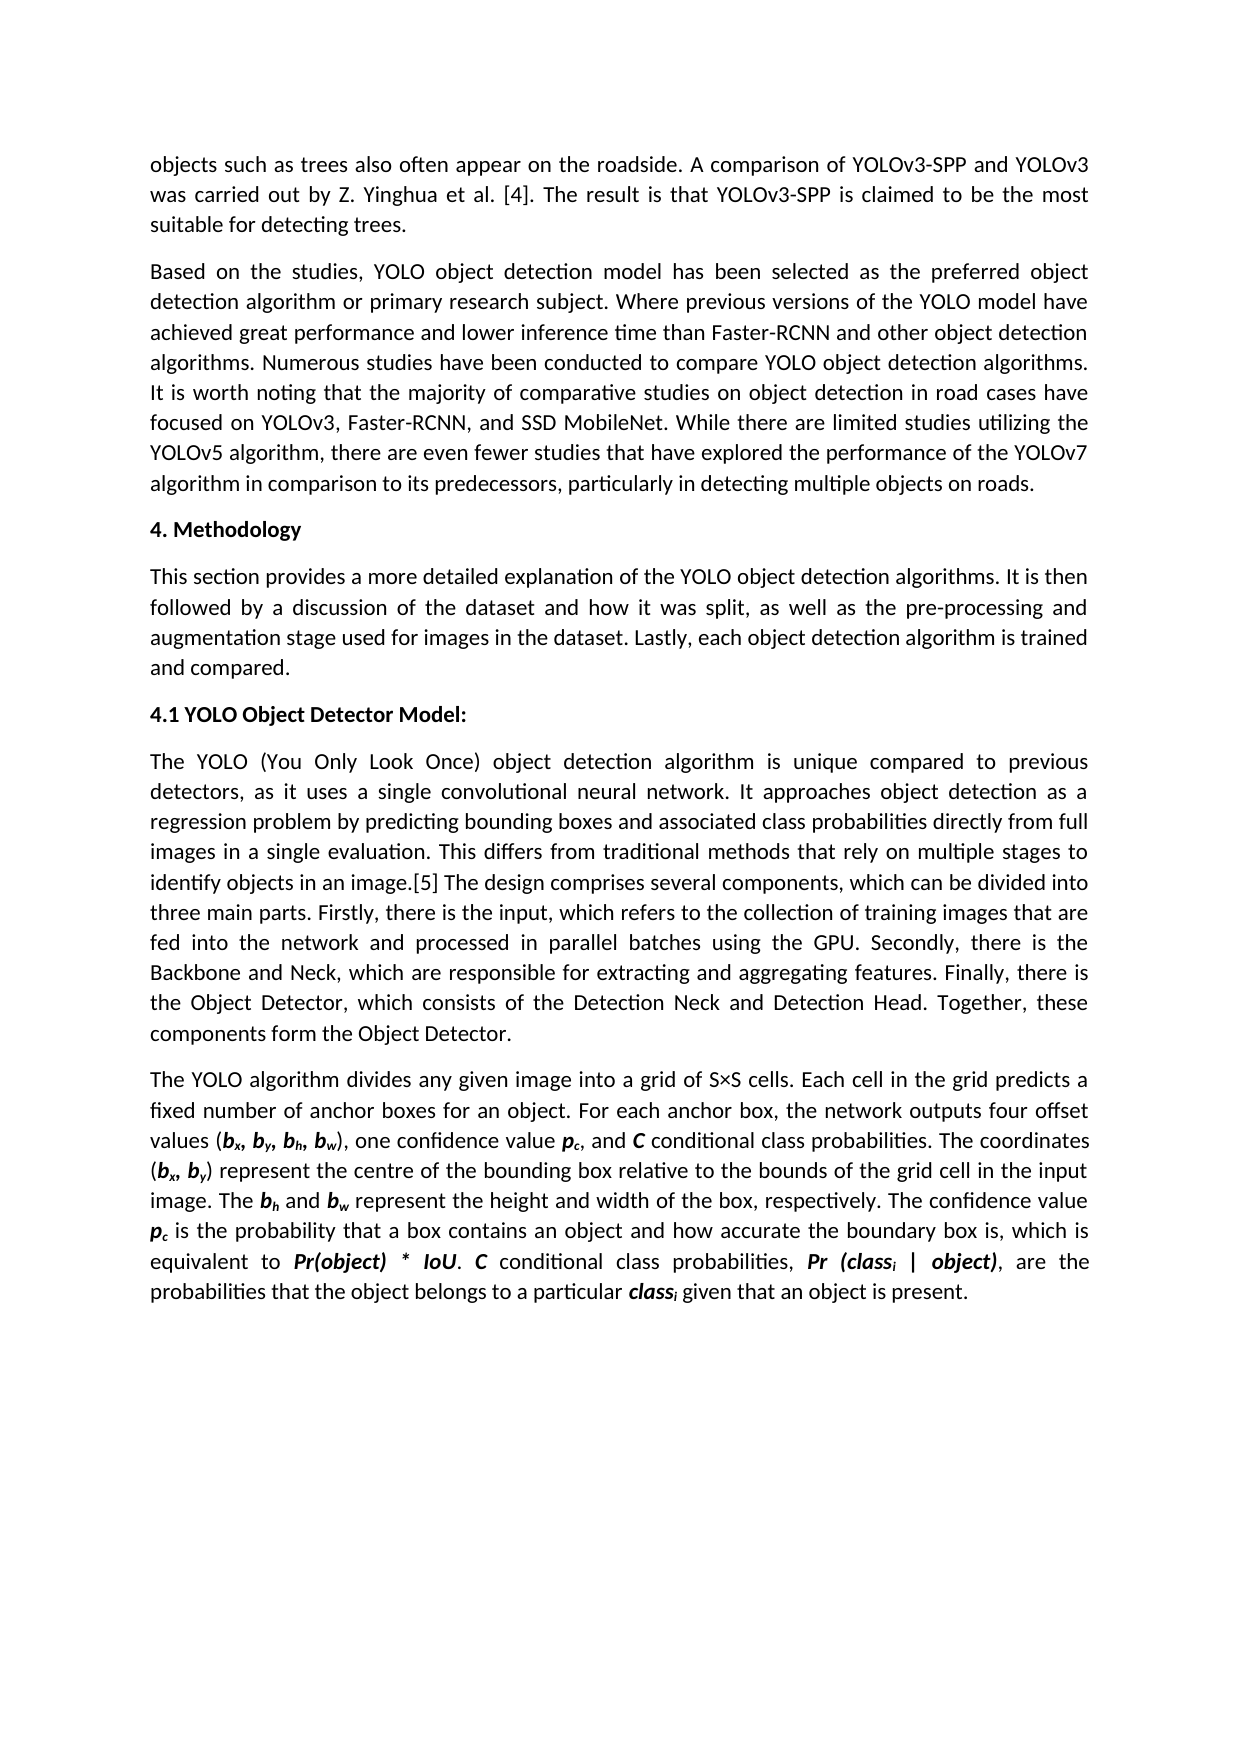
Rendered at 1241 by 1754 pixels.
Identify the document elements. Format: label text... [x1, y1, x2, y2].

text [150, 150, 1090, 238]
text Based on the studies, YOLO object detection model has been selected as the preferred object detection algorithm or primary research subject. Where previous versions of the YOLO model have achieved great performance and lower inference time than Faster-RCNN and other object detection algorithms. Numerous studies have been conducted to compare YOLO object detection algorithms. It is worth noting that the majority of comparative studies on object detection in road cases have focused on YOLOv3, Faster-RCNN, and SSD MobileNet. While there are limited studies utilizing the YOLOv5 algorithm, there are even fewer studies that have explored the performance of the YOLOv7 algorithm in comparison to its predecessors, particularly in detecting multiple objects on roads. [150, 257, 1090, 497]
text 4. Methodology [150, 516, 1090, 544]
text The YOLO algorithm divides any given image into a grid of S×S cells. Each cell in the grid predicts a fixed number of anchor boxes for an object. For each anchor box, the network outputs four offset values (bx, by, bh, bw), one confidence value pc, and C conditional class probabilities. The coordinates (bx, by) represent the centre of the bounding box relative to the bounds of the grid cell in the input image. The bh and bw represent the height and width of the box, respectively. The confidence value pc is the probability that a box contains an object and how accurate the boundary box is, which is equivalent to Pr(object) * IoU. C conditional class probabilities, Pr (classi | object), are the probabilities that the object belongs to a particular classi given that an object is present. [150, 1066, 1090, 1305]
text This section provides a more detailed explanation of the YOLO object detection algorithms. It is then followed by a discussion of the dataset and how it was split, as well as the pre-processing and augmentation stage used for images in the dataset. Lastly, each object detection algorithm is trained and compared. [150, 562, 1090, 681]
text 4.1 YOLO Object Detector Model: [150, 700, 1090, 728]
text The YOLO (You Only Look Once) object detection algorithm is unique compared to previous detectors, as it uses a single convolutional neural network. It approaches object detection as a regression problem by predicting bounding boxes and associated class probabilities directly from full images in a single evaluation. This differs from traditional methods that rely on multiple stages to identify objects in an image.[5] The design comprises several components, which can be divided into three main parts. Firstly, there is the input, which refers to the collection of training images that are fed into the network and processed in parallel batches using the GPU. Secondly, there is the Backbone and Neck, which are responsible for extracting and aggregating features. Finally, there is the Object Detector, which consists of the Detection Neck and Detection Head. Together, these components form the Object Detector. [150, 747, 1090, 1047]
